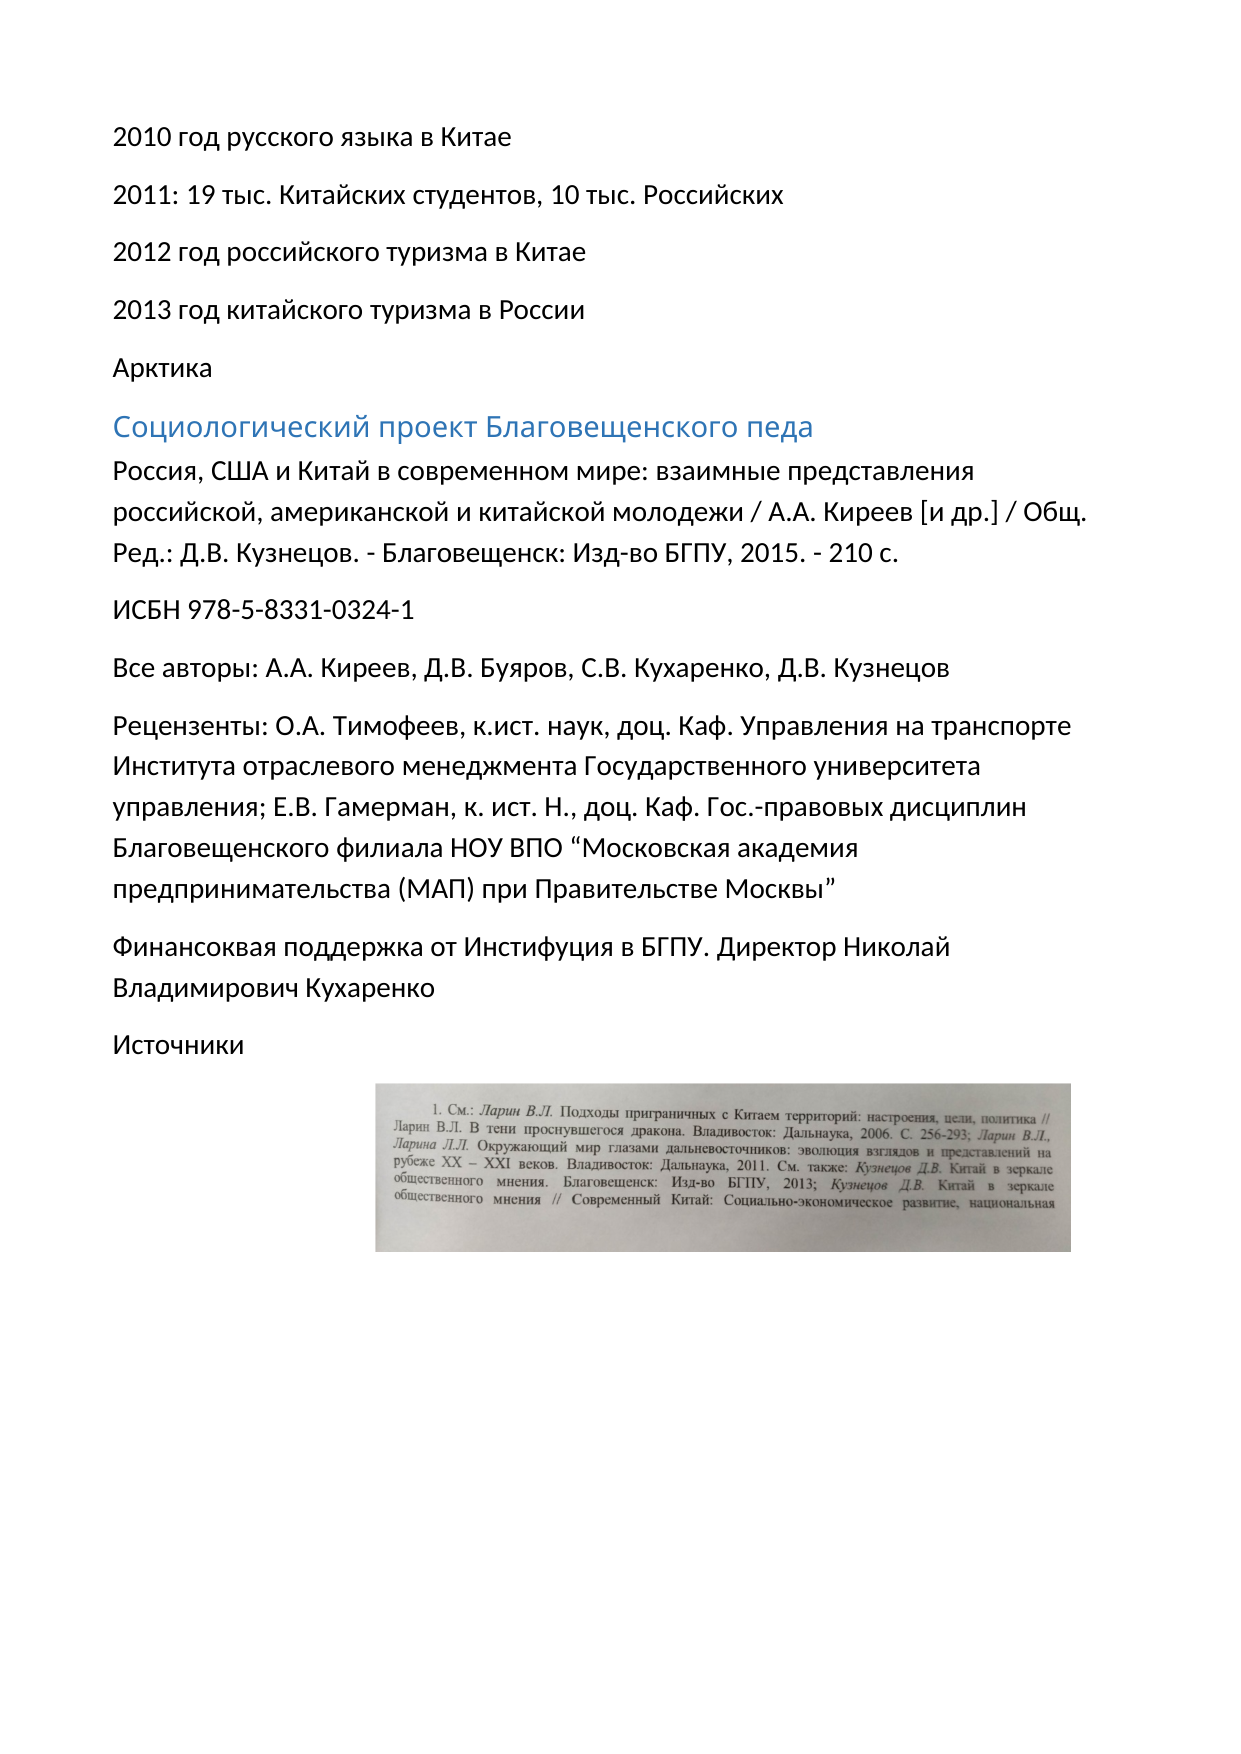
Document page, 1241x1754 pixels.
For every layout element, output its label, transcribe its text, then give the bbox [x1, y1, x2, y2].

text 2012 год российского туризма в Китае [112, 233, 1128, 269]
text Арктика [112, 349, 1128, 384]
text Источники [112, 1026, 1128, 1062]
text ИСБН 978-5-8331-0324-1 [112, 591, 1128, 627]
text Все авторы: А.А. Киреев, Д.В. Буяров, С.В. Кухаренко, Д.В. Кузнецов [112, 649, 1128, 684]
picture [376, 1084, 1070, 1252]
subtitle Социологический проект Благовещенского педа [112, 406, 1128, 446]
text 2011: 19 тыс. Китайских студентов, 10 тыс. Российских [112, 176, 1128, 211]
text Финансоквая поддержка от Инстифуция в БГПУ. Директор Николай Владимирович Кухаренко [112, 928, 1128, 1004]
text Рецензенты: О.А. Тимофеев, к.ист. наук, доц. Каф. Управления на транспорте Института отраслевого менеджмента Государственного университета управления; Е.В. Гамерман, к. ист. Н., доц. Каф. Гос.-правовых дисциплин Благовещенского филиала НОУ ВПО “Московская академия предпринимательства (МАП) при Правительстве Москвы” [112, 707, 1128, 906]
text 2010 год русского языка в Китае [112, 118, 1128, 154]
text Россия, США и Китай в современном мире: взаимные представления российской, американской и китайской молодежи / А.А. Киреев [и др.] / Общ. Ред.: Д.В. Кузнецов. - Благовещенск: Изд-во БГПУ, 2015. - 210 с. [112, 452, 1128, 569]
text 2013 год китайского туризма в России [112, 291, 1128, 327]
